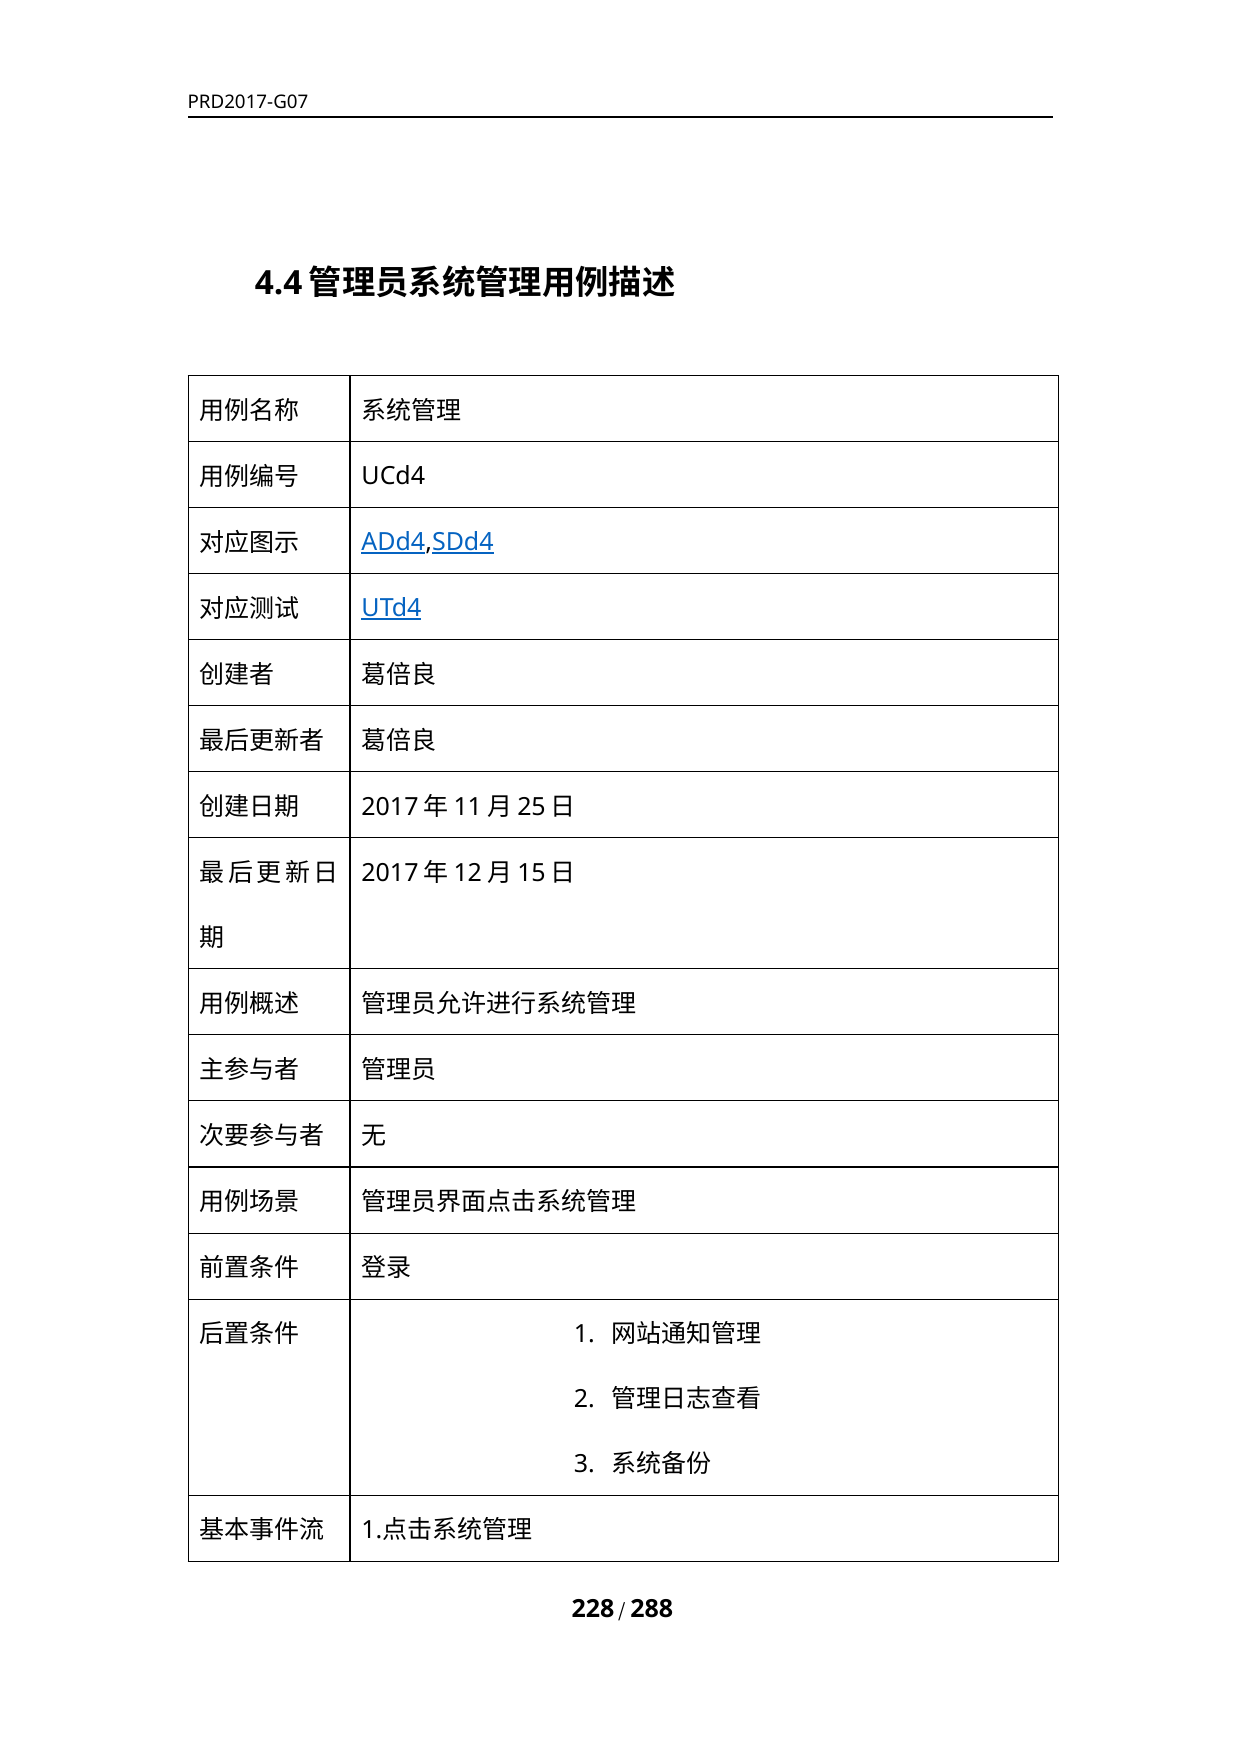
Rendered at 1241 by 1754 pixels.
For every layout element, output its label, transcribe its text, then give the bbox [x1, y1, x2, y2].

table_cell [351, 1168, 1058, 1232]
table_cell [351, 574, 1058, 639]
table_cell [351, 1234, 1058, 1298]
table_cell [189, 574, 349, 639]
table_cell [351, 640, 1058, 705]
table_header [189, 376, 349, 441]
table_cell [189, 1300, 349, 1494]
subtitle 4.4管理员系统管理用例描述 [187, 248, 1053, 313]
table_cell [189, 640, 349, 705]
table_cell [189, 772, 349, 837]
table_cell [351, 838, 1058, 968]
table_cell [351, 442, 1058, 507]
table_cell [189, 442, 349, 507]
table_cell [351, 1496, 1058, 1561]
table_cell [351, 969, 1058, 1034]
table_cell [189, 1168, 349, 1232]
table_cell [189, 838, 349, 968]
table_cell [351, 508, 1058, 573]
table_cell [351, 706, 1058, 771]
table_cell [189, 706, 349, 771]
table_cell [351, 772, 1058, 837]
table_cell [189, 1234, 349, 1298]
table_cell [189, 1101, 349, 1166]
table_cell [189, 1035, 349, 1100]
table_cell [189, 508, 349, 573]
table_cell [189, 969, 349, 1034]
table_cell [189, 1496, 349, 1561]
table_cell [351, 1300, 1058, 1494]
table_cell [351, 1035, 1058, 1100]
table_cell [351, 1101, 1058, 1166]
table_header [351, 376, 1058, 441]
